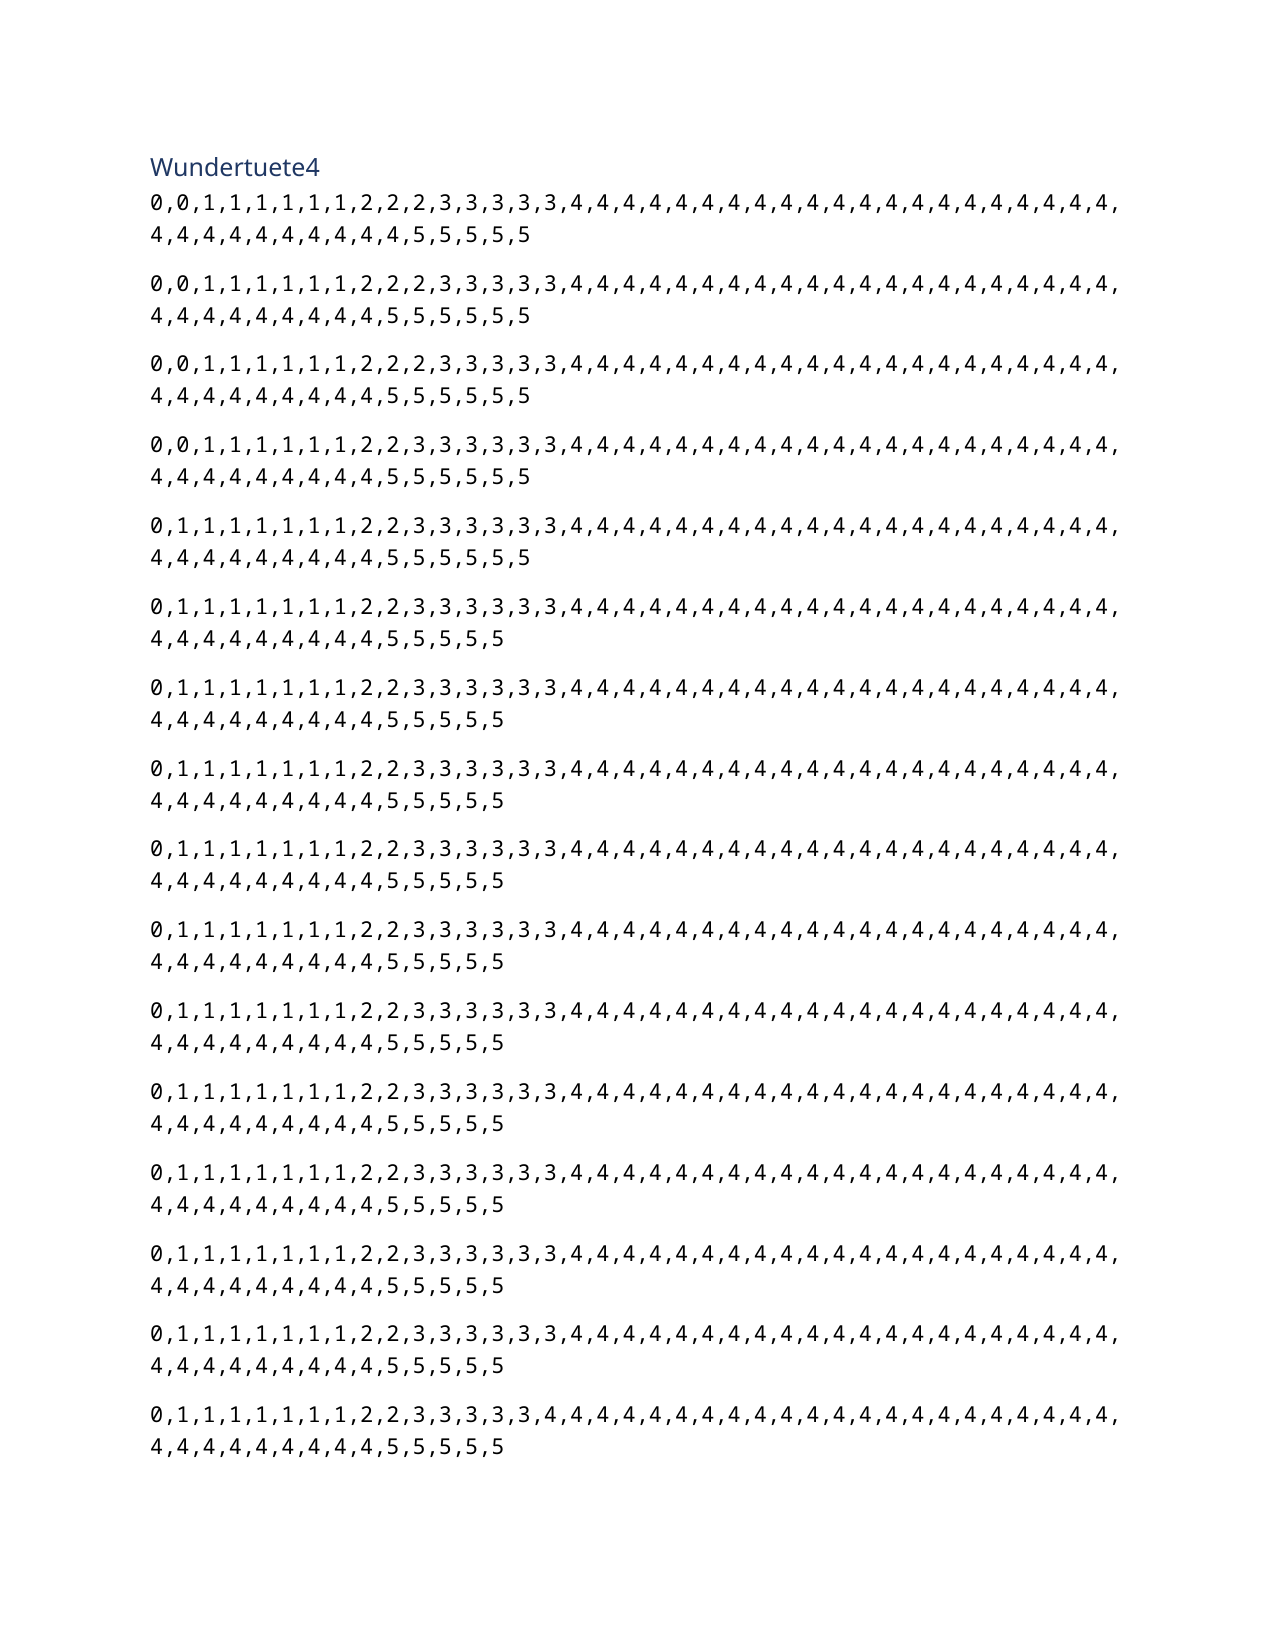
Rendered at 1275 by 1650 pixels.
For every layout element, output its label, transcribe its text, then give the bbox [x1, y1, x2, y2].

text 0,0,1,1,1,1,1,1,2,2,2,3,3,3,3,3,4,4,4,4,4,4,4,4,4,4,4,4,4,4,4,4,4,4,4,4,4,4,4,4,4,4,4,4,4,4,5,5,5,5,5,5 [150, 348, 1125, 410]
text 0,1,1,1,1,1,1,1,2,2,3,3,3,3,3,3,4,4,4,4,4,4,4,4,4,4,4,4,4,4,4,4,4,4,4,4,4,4,4,4,4,4,4,4,4,4,5,5,5,5,5 [150, 914, 1125, 976]
text 0,1,1,1,1,1,1,1,2,2,3,3,3,3,3,3,4,4,4,4,4,4,4,4,4,4,4,4,4,4,4,4,4,4,4,4,4,4,4,4,4,4,4,4,4,4,5,5,5,5,5 [150, 591, 1125, 653]
text 0,0,1,1,1,1,1,1,2,2,3,3,3,3,3,3,4,4,4,4,4,4,4,4,4,4,4,4,4,4,4,4,4,4,4,4,4,4,4,4,4,4,4,4,4,4,5,5,5,5,5,5 [150, 429, 1125, 491]
text 0,1,1,1,1,1,1,1,2,2,3,3,3,3,3,3,4,4,4,4,4,4,4,4,4,4,4,4,4,4,4,4,4,4,4,4,4,4,4,4,4,4,4,4,4,4,5,5,5,5,5 [150, 1157, 1125, 1219]
text 0,1,1,1,1,1,1,1,2,2,3,3,3,3,3,3,4,4,4,4,4,4,4,4,4,4,4,4,4,4,4,4,4,4,4,4,4,4,4,4,4,4,4,4,4,4,5,5,5,5,5 [150, 1238, 1125, 1299]
text 0,1,1,1,1,1,1,1,2,2,3,3,3,3,3,3,4,4,4,4,4,4,4,4,4,4,4,4,4,4,4,4,4,4,4,4,4,4,4,4,4,4,4,4,4,4,5,5,5,5,5 [150, 833, 1125, 895]
text 0,1,1,1,1,1,1,1,2,2,3,3,3,3,3,3,4,4,4,4,4,4,4,4,4,4,4,4,4,4,4,4,4,4,4,4,4,4,4,4,4,4,4,4,4,4,5,5,5,5,5 [150, 1318, 1125, 1380]
text 0,0,1,1,1,1,1,1,2,2,2,3,3,3,3,3,4,4,4,4,4,4,4,4,4,4,4,4,4,4,4,4,4,4,4,4,4,4,4,4,4,4,4,4,4,4,4,5,5,5,5,5 [150, 187, 1125, 249]
text 0,1,1,1,1,1,1,1,2,2,3,3,3,3,3,4,4,4,4,4,4,4,4,4,4,4,4,4,4,4,4,4,4,4,4,4,4,4,4,4,4,4,4,4,4,4,5,5,5,5,5 [150, 1399, 1125, 1461]
text 0,1,1,1,1,1,1,1,2,2,3,3,3,3,3,3,4,4,4,4,4,4,4,4,4,4,4,4,4,4,4,4,4,4,4,4,4,4,4,4,4,4,4,4,4,4,5,5,5,5,5 [150, 672, 1125, 734]
text 0,0,1,1,1,1,1,1,2,2,2,3,3,3,3,3,4,4,4,4,4,4,4,4,4,4,4,4,4,4,4,4,4,4,4,4,4,4,4,4,4,4,4,4,4,4,5,5,5,5,5,5 [150, 268, 1125, 329]
text 0,1,1,1,1,1,1,1,2,2,3,3,3,3,3,3,4,4,4,4,4,4,4,4,4,4,4,4,4,4,4,4,4,4,4,4,4,4,4,4,4,4,4,4,4,4,5,5,5,5,5 [150, 1076, 1125, 1138]
subtitle Wundertuete4 [150, 150, 1125, 184]
text 0,1,1,1,1,1,1,1,2,2,3,3,3,3,3,3,4,4,4,4,4,4,4,4,4,4,4,4,4,4,4,4,4,4,4,4,4,4,4,4,4,4,4,4,4,4,5,5,5,5,5,5 [150, 510, 1125, 572]
text 0,1,1,1,1,1,1,1,2,2,3,3,3,3,3,3,4,4,4,4,4,4,4,4,4,4,4,4,4,4,4,4,4,4,4,4,4,4,4,4,4,4,4,4,4,4,5,5,5,5,5 [150, 753, 1125, 814]
text 0,1,1,1,1,1,1,1,2,2,3,3,3,3,3,3,4,4,4,4,4,4,4,4,4,4,4,4,4,4,4,4,4,4,4,4,4,4,4,4,4,4,4,4,4,4,5,5,5,5,5 [150, 995, 1125, 1057]
